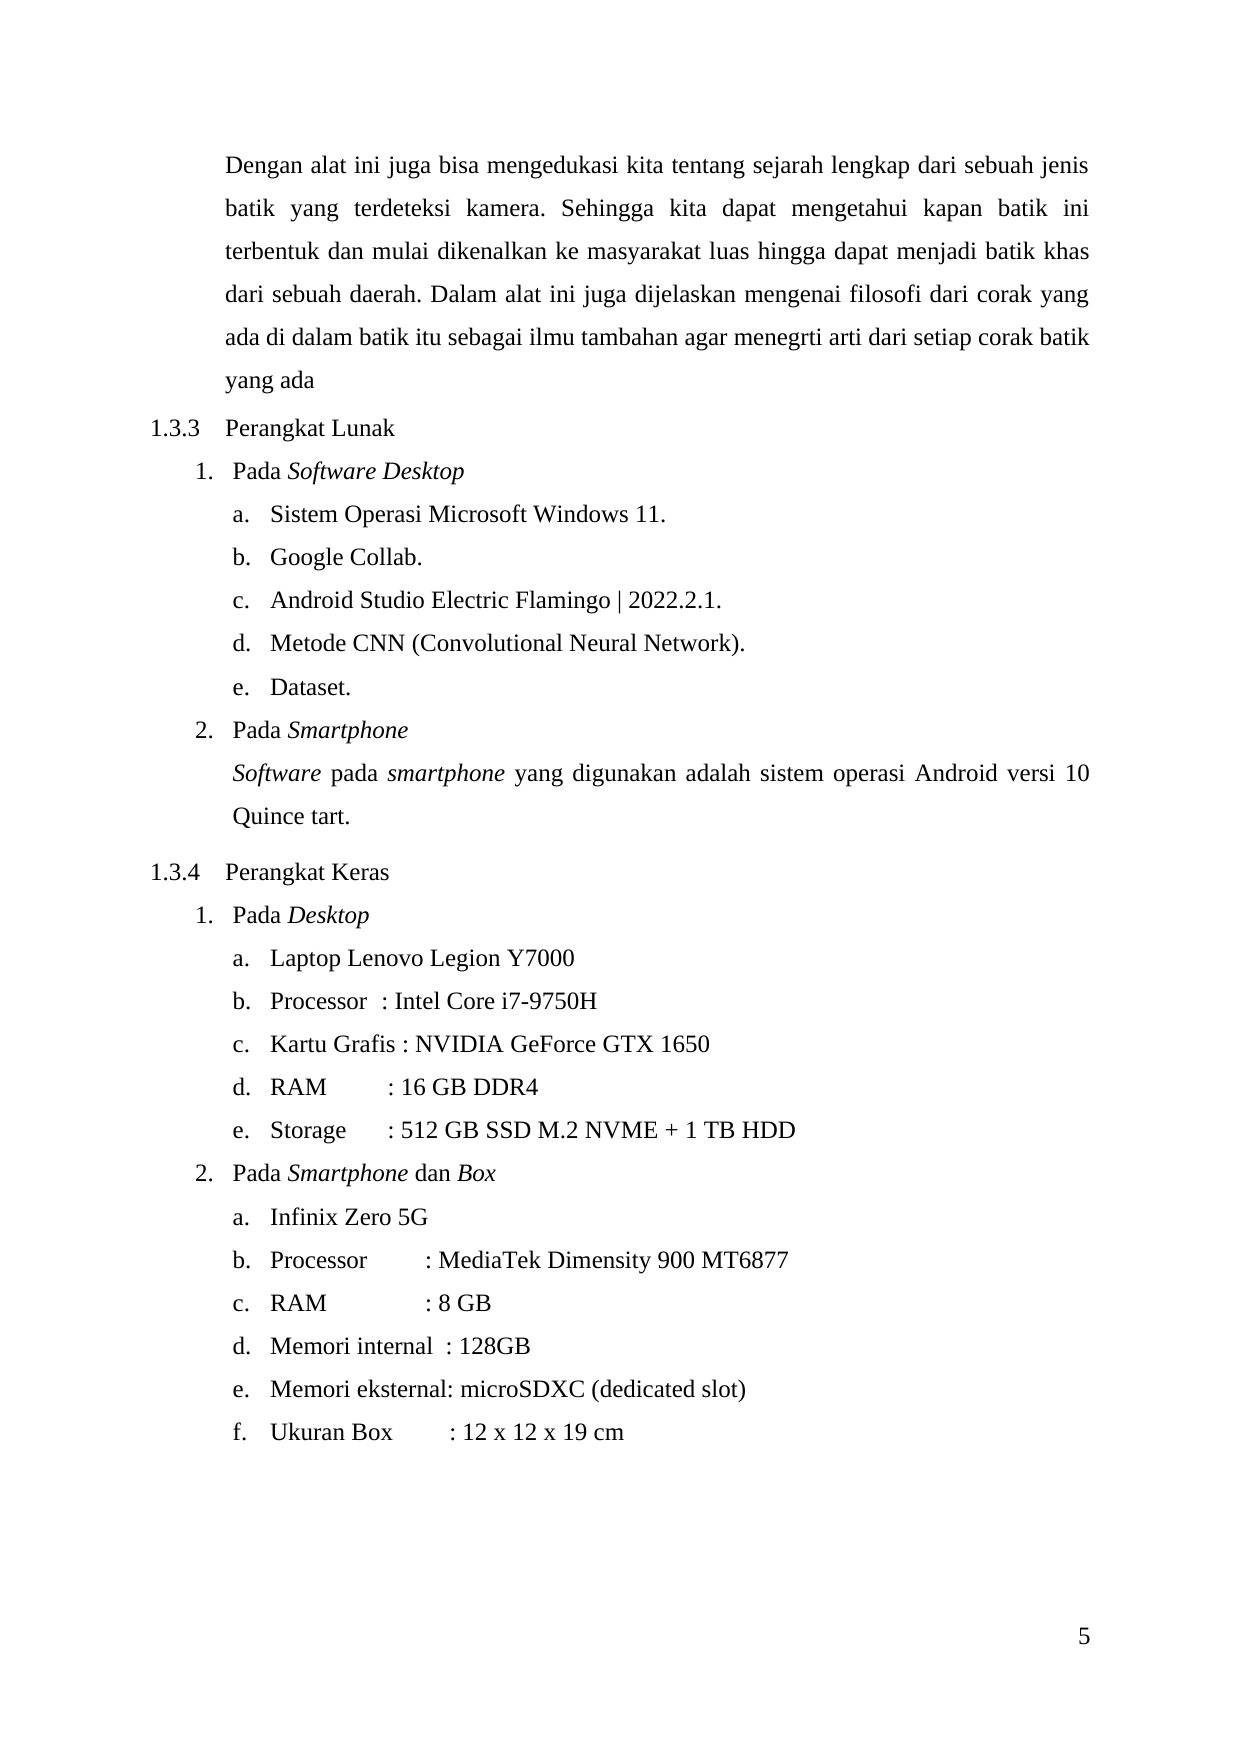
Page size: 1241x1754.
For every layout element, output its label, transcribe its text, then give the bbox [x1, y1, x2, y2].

list RAM : 16 GB DDR4 [232, 1072, 1090, 1101]
list RAM : 8 GB [232, 1288, 1090, 1317]
list Google Collab. [232, 542, 1090, 571]
list Android Studio Electric Flamingo | 2022.2.1. [232, 585, 1090, 614]
list Pada Desktop [195, 900, 1090, 928]
list Ukuran Box : 12 x 12 x 19 cm [232, 1417, 1090, 1446]
list Memori internal : 128GB [232, 1331, 1090, 1360]
list Software pada smartphone yang digunakan adalah sistem operasi Android versi 10 Quince tart. [232, 758, 1090, 830]
list Kartu Grafis : NVIDIA GeForce GTX 1650 [232, 1029, 1090, 1058]
list Processor : MediaTek Dimensity 900 MT6877 [232, 1245, 1090, 1273]
list Processor : Intel Core i7-9750H [232, 986, 1090, 1015]
list Pada Software Desktop [195, 456, 1090, 485]
list Sistem Operasi Microsoft Windows 11. [232, 499, 1090, 528]
list Pada Smartphone dan Box [195, 1158, 1090, 1187]
list Dataset. [232, 672, 1090, 700]
list Pada Smartphone [195, 715, 1090, 743]
subtitle Perangkat Keras [150, 857, 1090, 885]
list Metode CNN (Convolutional Neural Network). [232, 628, 1090, 657]
list Memori eksternal: microSDXC (dedicated slot) [232, 1374, 1090, 1403]
list Laptop Lenovo Legion Y7000 [232, 943, 1090, 972]
subtitle Dengan alat ini juga bisa mengedukasi kita tentang sejarah lengkap dari sebuah jenis batik yang terdeteksi kamera. Sehingga kita dapat mengetahui kapan batik ini terbentuk dan mulai dikenalkan ke masyarakat luas hingga dapat menjadi batik khas dari sebuah daerah. Dalam alat ini juga dijelaskan mengenai filosofi dari corak yang ada di dalam batik itu sebagai ilmu tambahan agar menegrti arti dari setiap corak batik yang ada [225, 150, 1090, 394]
list Storage : 512 GB SSD M.2 NVME + 1 TB HDD [232, 1115, 1090, 1144]
subtitle Perangkat Lunak [150, 413, 1090, 442]
list Infinix Zero 5G [232, 1202, 1090, 1230]
